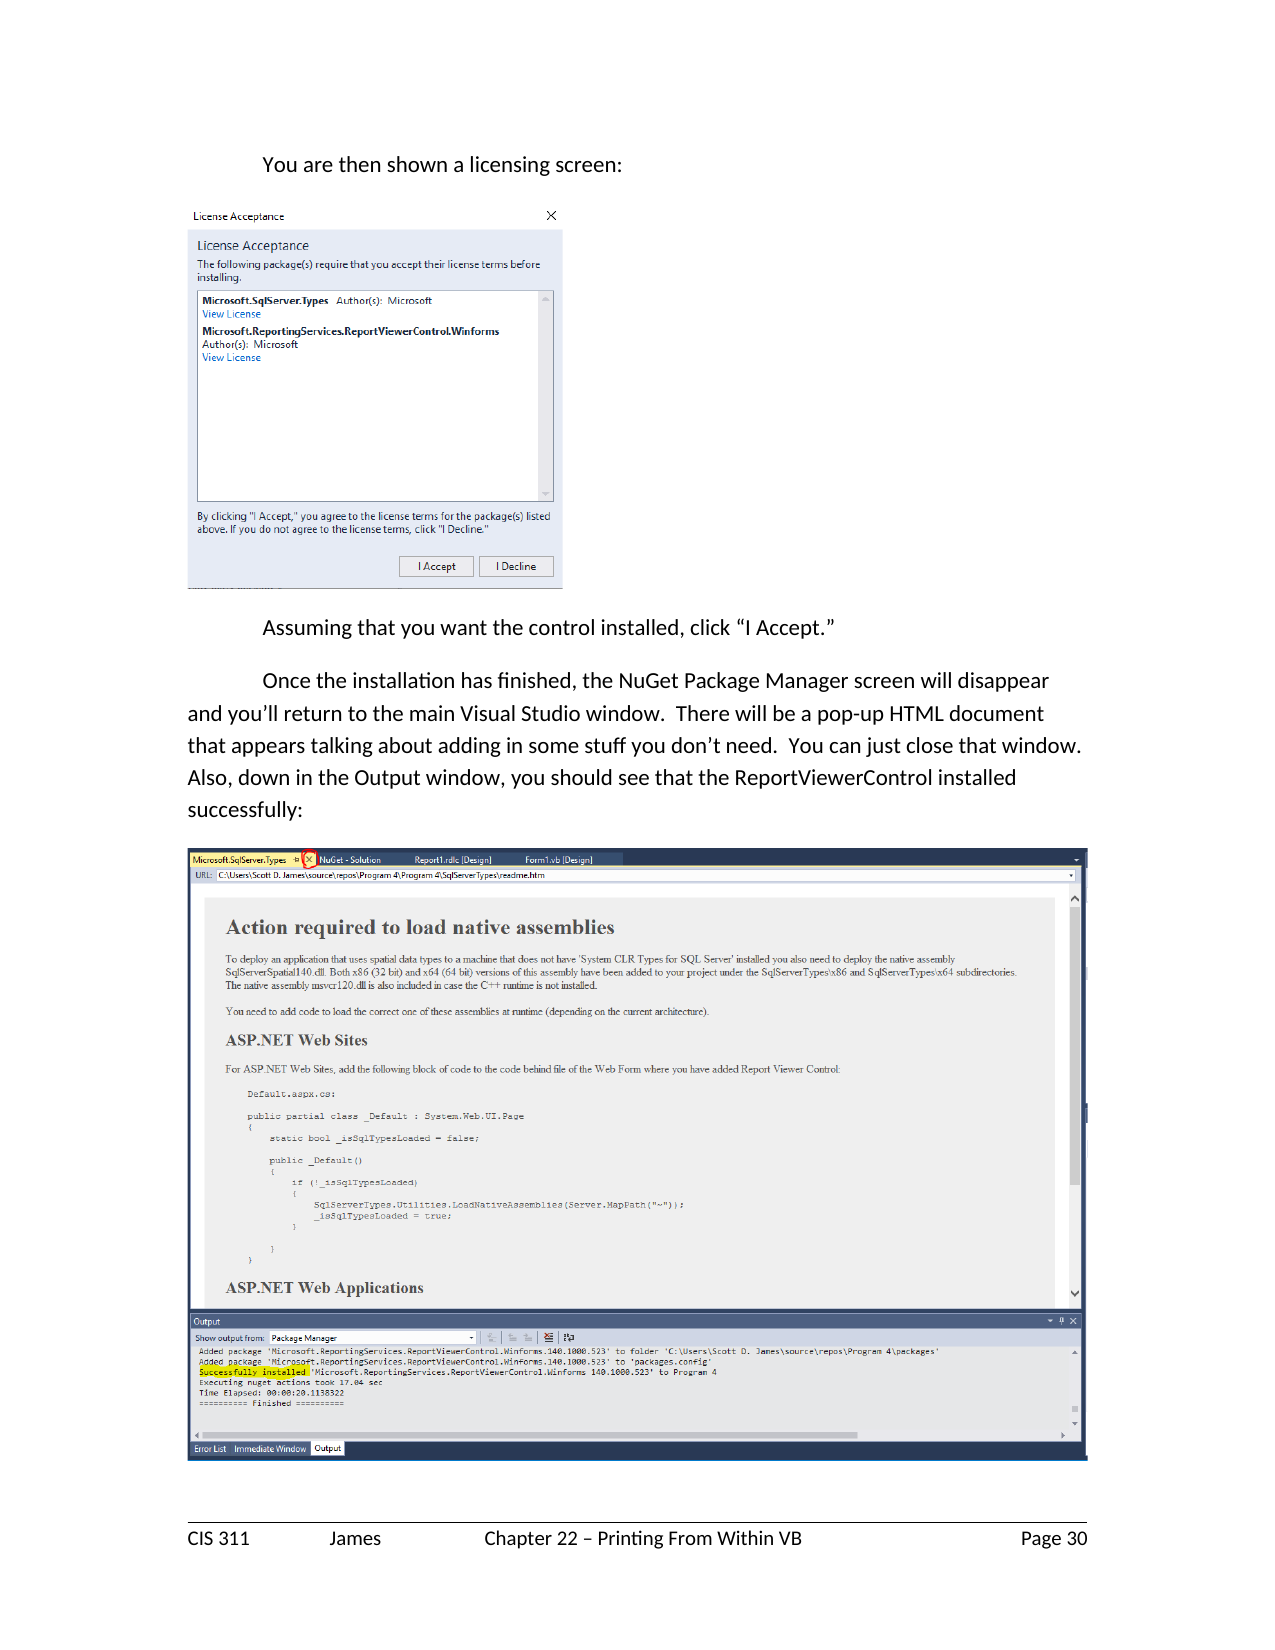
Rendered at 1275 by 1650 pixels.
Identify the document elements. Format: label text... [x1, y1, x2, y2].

picture [187, 203, 563, 589]
text Once the installation has finished, the NuGet Package Manager screen will disappear and you’ll return to the main Visual Studio window. There will be a pop-up HTML document that appears talking about adding in some stuff you don’t need. You can just close that window. Also, down in the Output window, you should see that the ReportViewerControl installed successfully: [187, 667, 1087, 823]
picture [187, 848, 1088, 1461]
text You are then shown a licensing screen: [187, 150, 1087, 178]
text Assuming that you want the control installed, click “I Accept.” [187, 613, 1087, 642]
